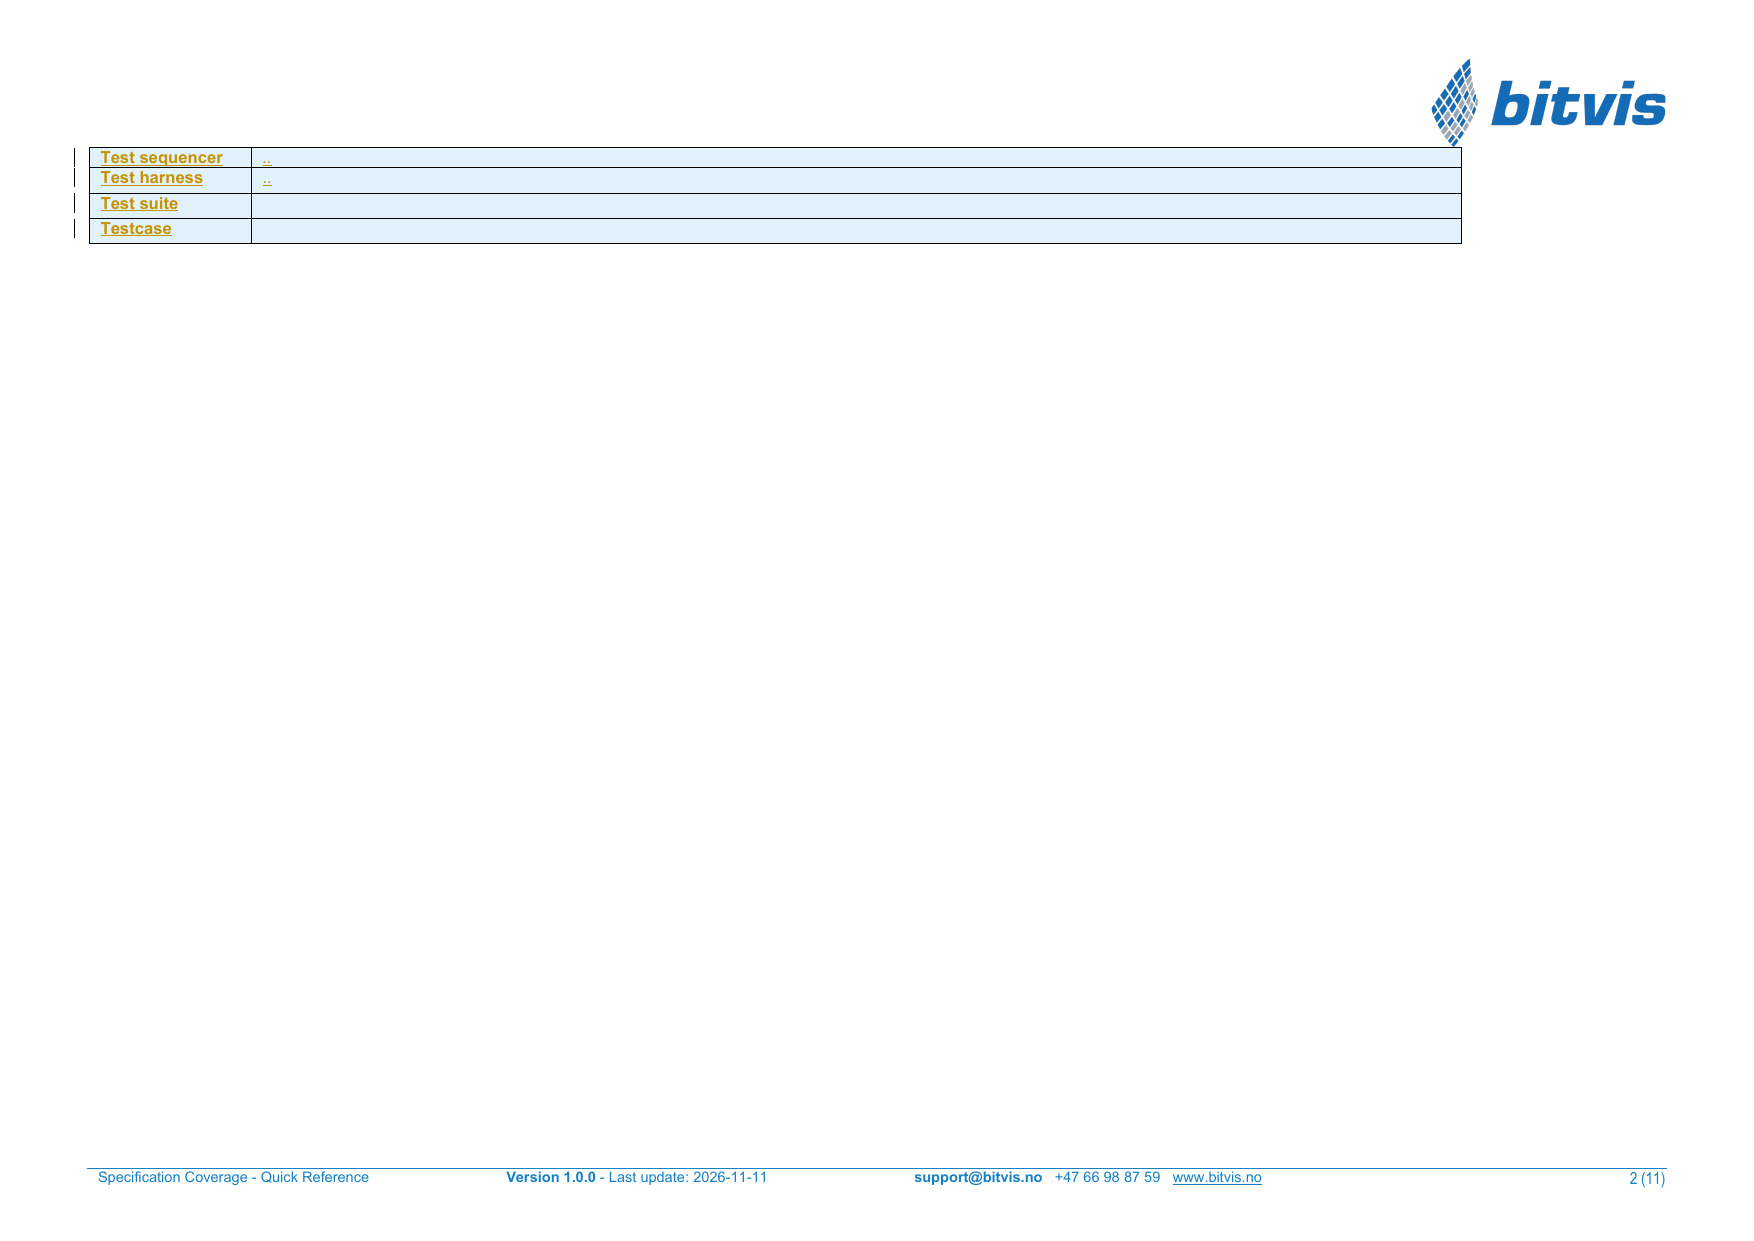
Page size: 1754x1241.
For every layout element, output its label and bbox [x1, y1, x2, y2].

picture [1431, 59, 1666, 147]
